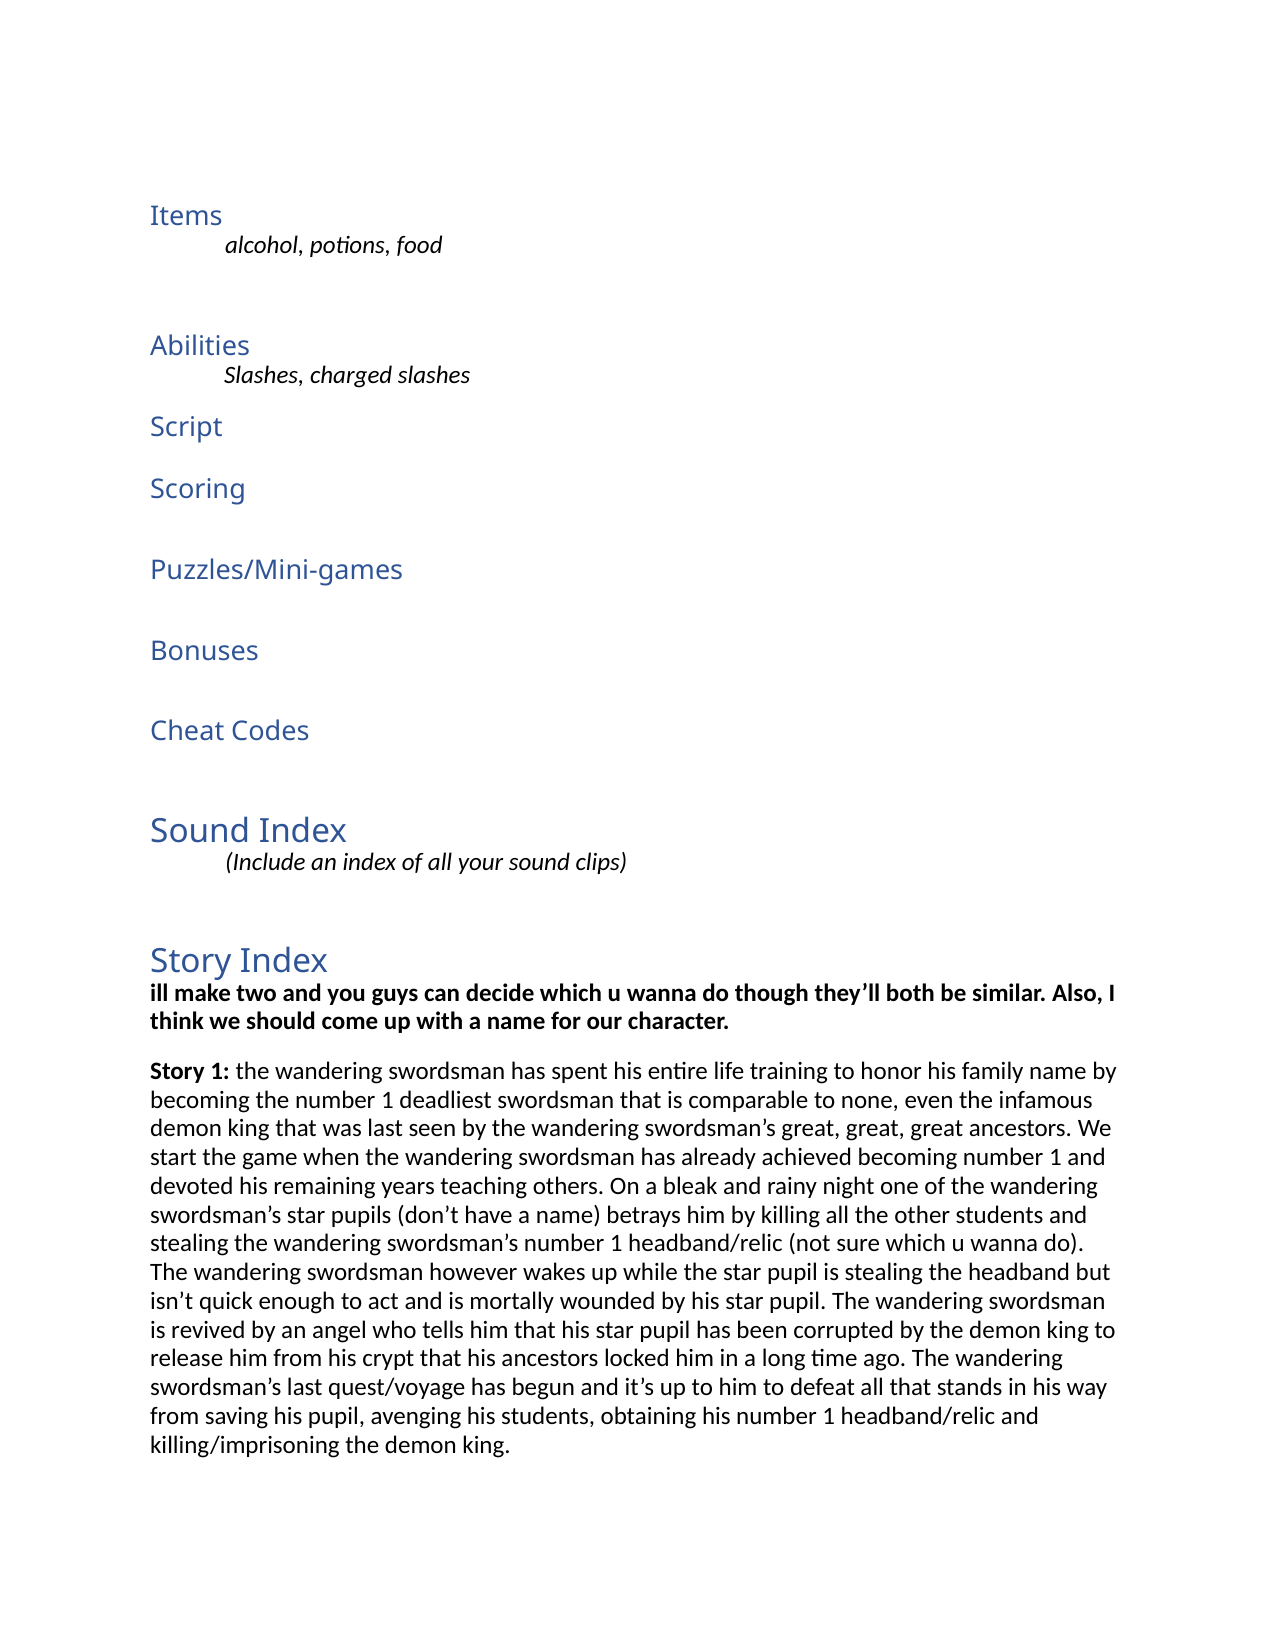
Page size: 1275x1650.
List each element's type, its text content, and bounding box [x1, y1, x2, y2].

text Puzzles/Mini-games [150, 558, 1125, 585]
text Scoring [150, 477, 1125, 504]
text Items [150, 204, 1125, 231]
text (Include an index of all your sound clips) [225, 848, 1125, 877]
text Story 1: the wandering swordsman has spent his entire life training to honor his family name by becoming the number 1 deadliest swordsman that is comparable to none, even the infamous demon king that was last seen by the wandering swordsman’s great, great, great ancestors. We start the game when the wandering swordsman has already achieved becoming number 1 and devoted his remaining years teaching others. On a bleak and rainy night one of the wandering swordsman’s star pupils (don’t have a name) betrays him by killing all the other students and stealing the wandering swordsman’s number 1 headband/relic (not sure which u wanna do). The wandering swordsman however wakes up while the star pupil is stealing the headband but isn’t quick enough to act and is mortally wounded by his star pupil. The wandering swordsman is revived by an angel who tells him that his star pupil has been corrupted by the demon king to release him from his crypt that his ancestors locked him in a long time ago. The wandering swordsman’s last quest/voyage has begun and it’s up to him to defeat all that stands in his way from saving his pupil, avenging his students, obtaining his number 1 headband/relic and killing/imprisoning the demon king. [150, 1056, 1125, 1459]
text Abilities [150, 334, 1125, 361]
text Cheat Codes [150, 719, 1125, 746]
text Slashes, charged slashes [150, 361, 1125, 390]
text Script [150, 415, 1125, 442]
text Bonuses [150, 638, 1125, 666]
text ill make two and you guys can decide which u wanna do though they’ll both be similar. Also, I think we should come up with a name for our character. [150, 978, 1125, 1036]
text alcohol, potions, food [225, 231, 1125, 259]
text Story Index [150, 951, 1125, 978]
text Sound Index [150, 821, 1125, 848]
